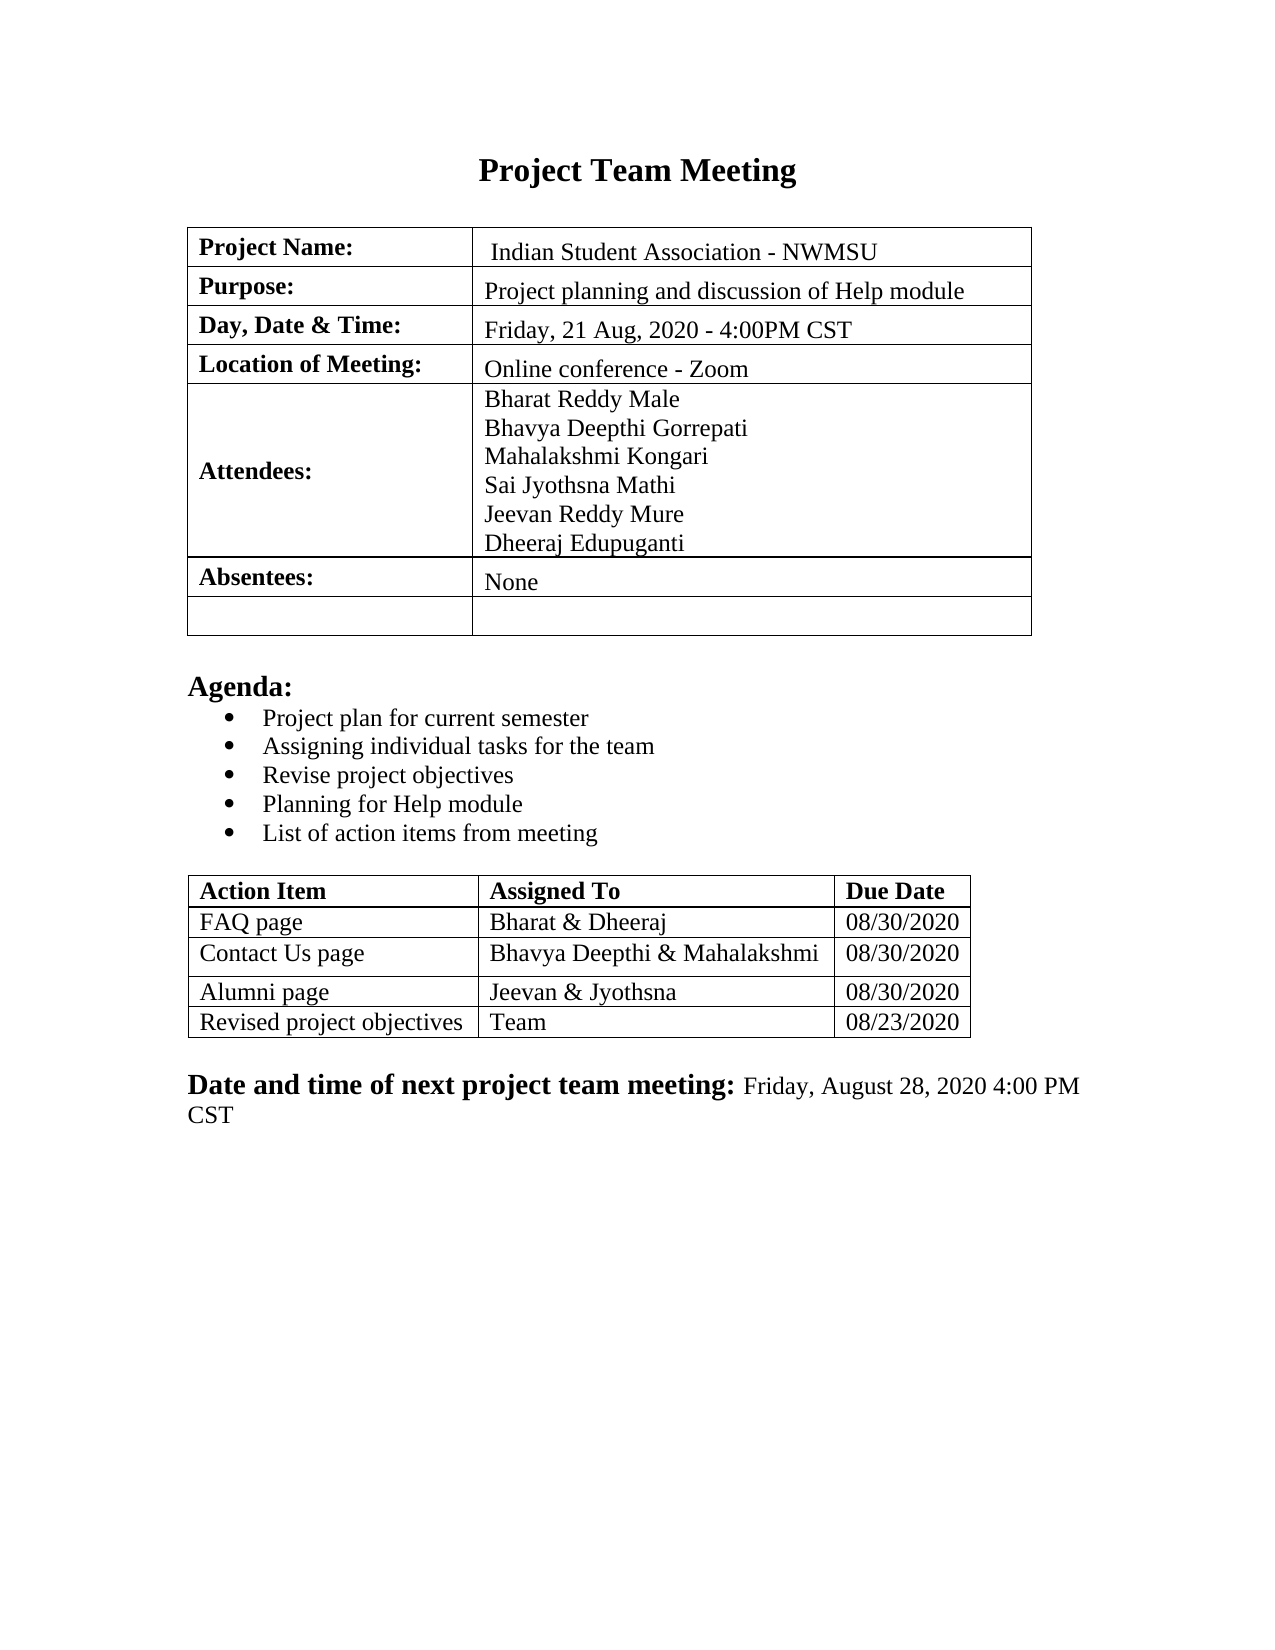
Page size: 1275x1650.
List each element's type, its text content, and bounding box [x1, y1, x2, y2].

list Project plan for current semester [225, 703, 1087, 731]
table_cell 08/30/2020 [835, 977, 970, 1006]
table_cell 08/23/2020 [835, 1007, 970, 1037]
text Date and time of next project team meeting: Friday, August 28, 2020 4:00 PM CST [187, 1067, 1087, 1129]
list Planning for Help module [225, 789, 1087, 818]
table_cell Friday, 21 Aug, 2020 - 4:00PM CST [473, 306, 1031, 344]
text Agenda: [187, 669, 1087, 703]
table_cell Absentees: [188, 558, 472, 596]
table_header Project Name: [188, 228, 472, 266]
table_cell [473, 597, 1031, 634]
list List of action items from meeting [225, 818, 1087, 846]
table_cell Project planning and discussion of Help module [473, 267, 1031, 305]
table_cell Alumni page [189, 977, 478, 1006]
table_cell Jeevan & Jyothsna [479, 977, 834, 1006]
table_cell Contact Us page [189, 938, 478, 976]
table_header Assigned To [479, 876, 834, 906]
table_cell Online conference - Zoom [473, 345, 1031, 383]
table_cell Location of Meeting: [188, 345, 472, 383]
table_header Due Date [835, 876, 970, 906]
table_cell [188, 597, 472, 634]
list Revise project objectives [225, 760, 1087, 789]
table_cell Day, Date & Time: [188, 306, 472, 344]
table_cell 08/30/2020 [835, 938, 970, 976]
table_cell Attendees: [188, 384, 472, 556]
table_cell Bharat Reddy Male Bhavya Deepthi Gorrepati Mahalakshmi Kongari Sai Jyothsna Mathi Jeevan Reddy Mure Dheeraj Edupuganti [473, 384, 1031, 556]
table_cell None [473, 558, 1031, 596]
list Assigning individual tasks for the team [225, 731, 1087, 760]
table_header Indian Student Association - NWMSU [473, 228, 1031, 266]
table_cell Revised project objectives [189, 1007, 478, 1037]
table_cell Bharat & Dheeraj [479, 908, 834, 937]
table_cell FAQ page [189, 908, 478, 937]
table_cell 08/30/2020 [835, 908, 970, 937]
table_cell Purpose: [188, 267, 472, 305]
text Project Team Meeting [187, 150, 1087, 188]
table_cell Bhavya Deepthi & Mahalakshmi [479, 938, 834, 976]
table_cell Team [479, 1007, 834, 1037]
table_header Action Item [189, 876, 478, 906]
